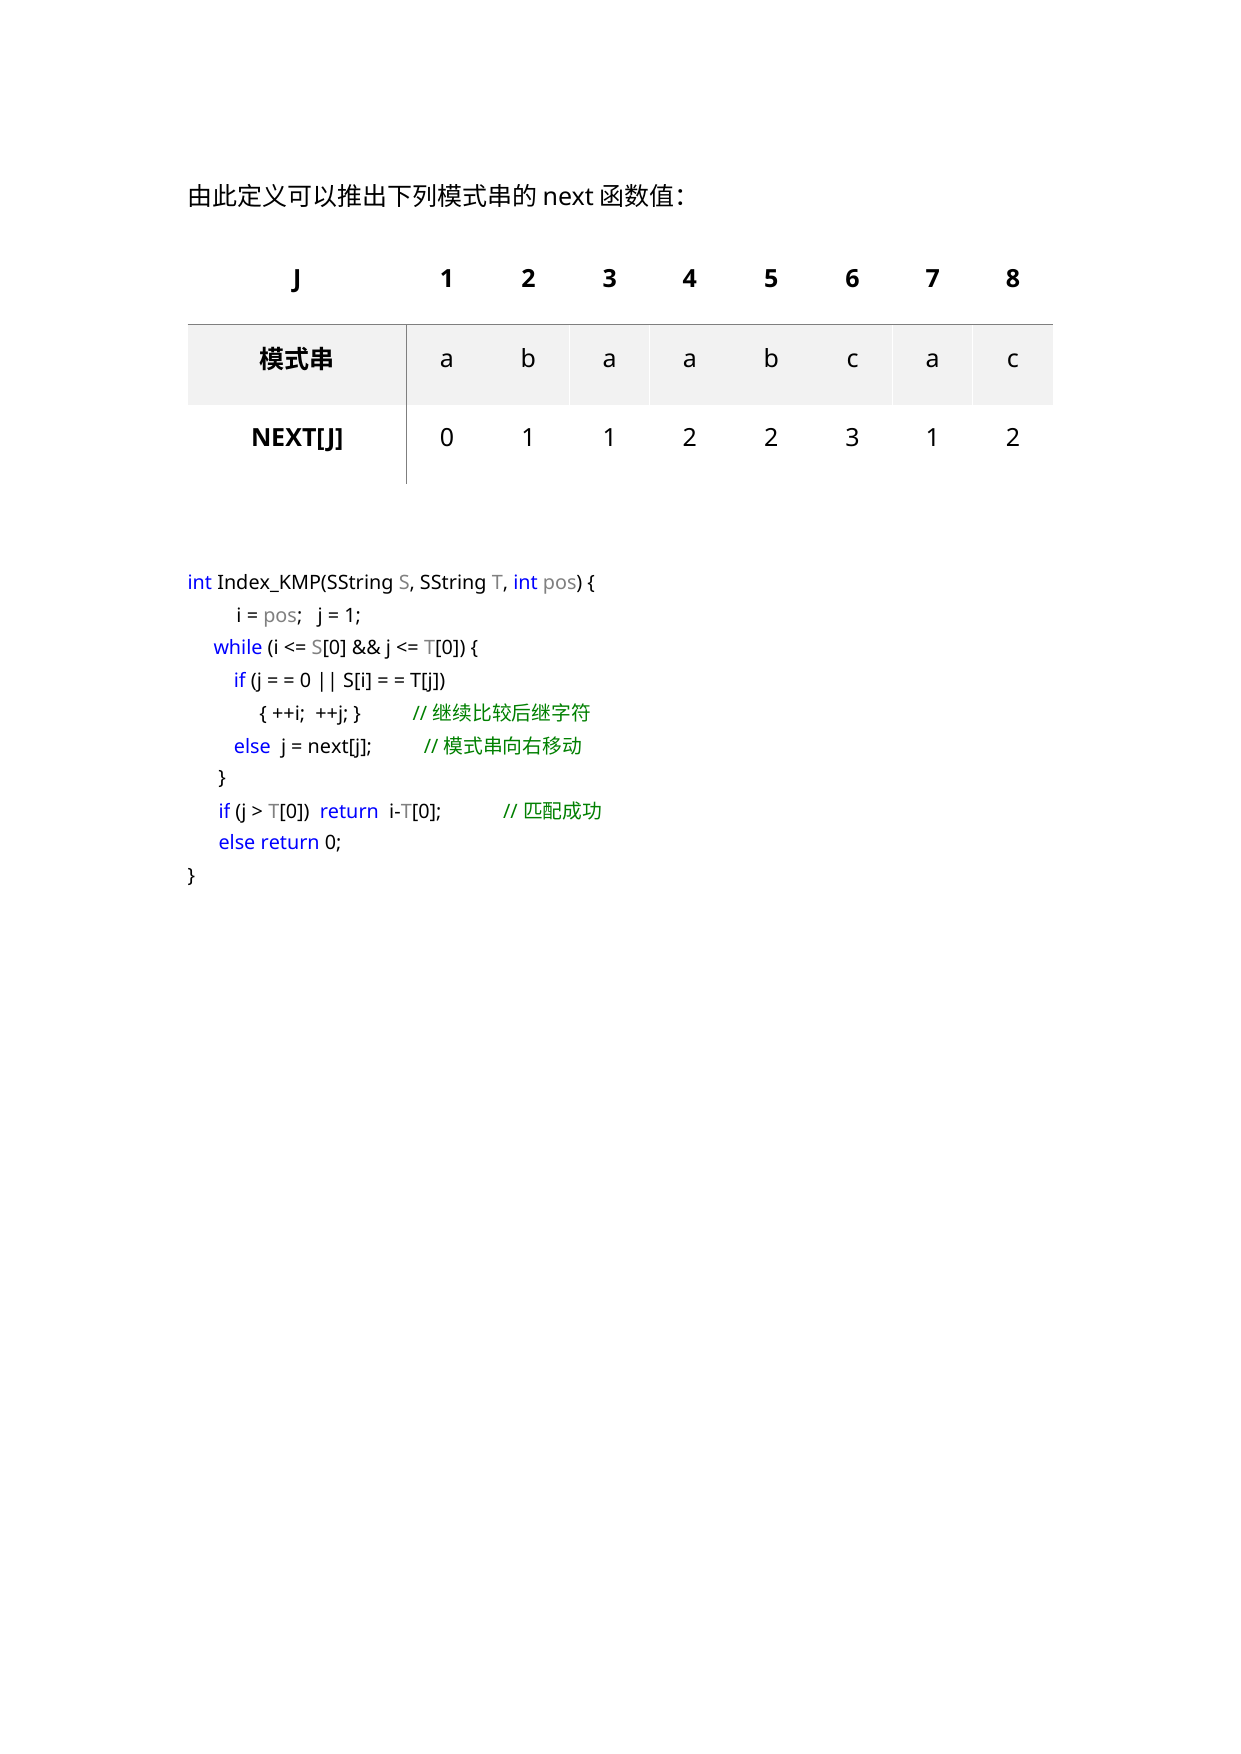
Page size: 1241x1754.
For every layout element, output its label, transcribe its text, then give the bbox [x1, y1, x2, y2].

table_header j [188, 245, 406, 324]
table_cell b [487, 325, 569, 405]
table_cell a [570, 325, 649, 405]
table_cell a [407, 325, 487, 405]
table_cell 2 [650, 405, 730, 484]
table_header 2 [487, 245, 569, 324]
table_cell 模式串 [188, 325, 406, 405]
table_cell b [730, 325, 812, 405]
table_header 6 [812, 245, 892, 324]
table_cell 2 [730, 405, 812, 484]
table_header 7 [893, 245, 972, 324]
table_cell a [893, 325, 972, 405]
text if (j > T[0]) return i-T[0]; // 匹配成功 [187, 793, 1053, 826]
text while (i <= S[0] && j <= T[0]) { [187, 631, 1053, 663]
text } [187, 858, 1053, 891]
table_header 4 [650, 245, 730, 324]
text else return 0; [187, 826, 1053, 858]
table_cell 2 [973, 405, 1053, 484]
text } [187, 761, 1053, 793]
table_cell a [650, 325, 730, 405]
table_header 3 [570, 245, 649, 324]
table_cell c [812, 325, 892, 405]
text i = pos; j = 1; [187, 598, 1053, 631]
text if (j = = 0 || S[i] = = T[j]) [187, 663, 1053, 696]
table_cell 0 [407, 405, 487, 484]
table_cell next[j] [188, 405, 406, 484]
table_cell 1 [487, 405, 569, 484]
table_cell c [973, 325, 1053, 405]
table_cell 3 [812, 405, 892, 484]
table_header 5 [730, 245, 812, 324]
text else j = next[j]; // 模式串向右移动 [187, 728, 1053, 761]
table_header 8 [973, 245, 1053, 324]
text { ++i; ++j; } // 继续比较后继字符 [187, 696, 1053, 728]
text int Index_KMP(SString S, SString T, int pos) { [187, 566, 1053, 598]
table_cell 1 [893, 405, 972, 484]
table_cell 1 [570, 405, 649, 484]
text 由此定义可以推出下列模式串的next函数值： [187, 162, 1053, 227]
table_header 1 [406, 245, 487, 324]
